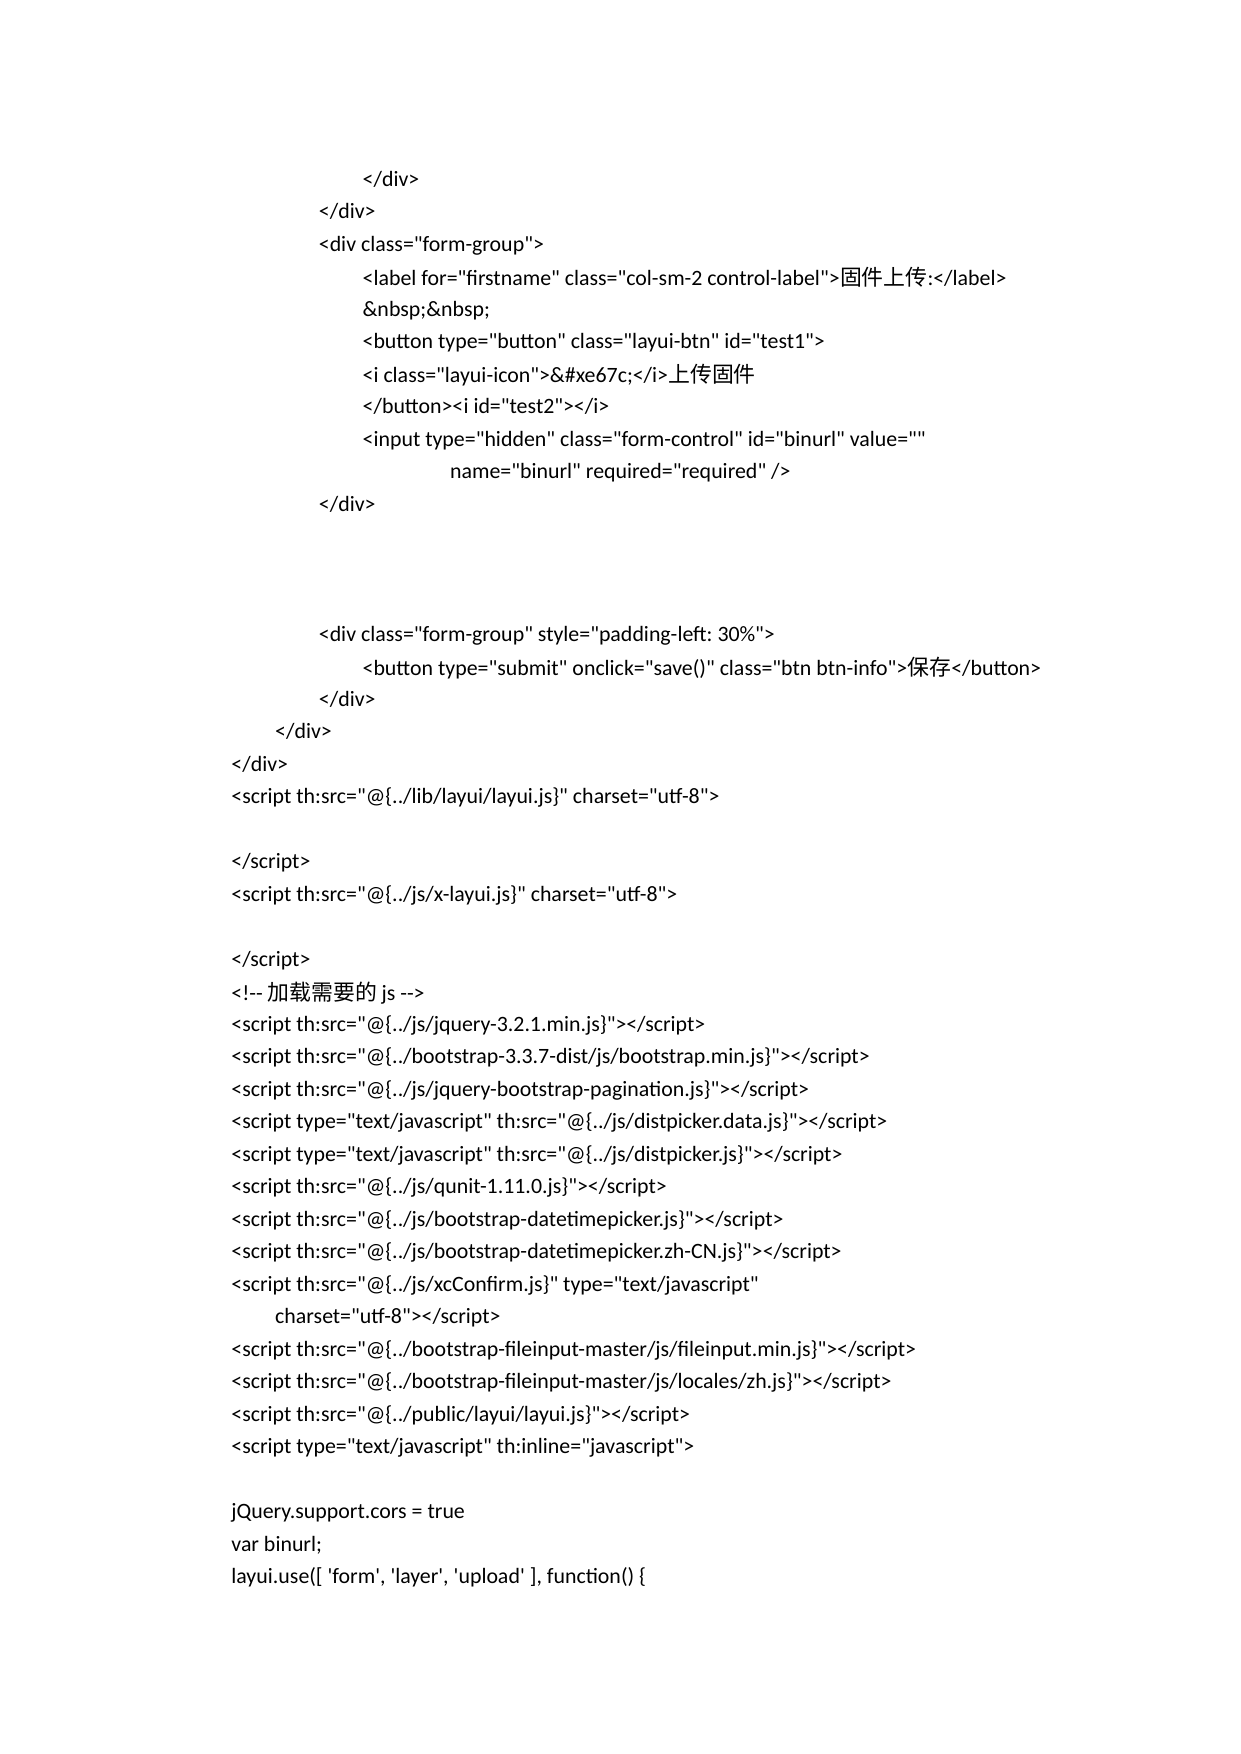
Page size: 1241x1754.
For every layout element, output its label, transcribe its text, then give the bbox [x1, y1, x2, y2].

text </div> [187, 162, 1053, 194]
text </div> [187, 194, 1053, 227]
text </script> [187, 942, 1053, 974]
text </div> [187, 682, 1053, 714]
text <div class="form-group"> [187, 227, 1053, 259]
text <button type="submit" onclick="save()" class="btn btn-info">保存</button> [187, 649, 1053, 682]
text <script type="text/javascript" th:src="@{../js/distpicker.data.js}"></script> [187, 1104, 1053, 1137]
text <i class="layui-icon">&#xe67c;</i>上传固件 [187, 357, 1053, 389]
text </button><i id="test2"></i> [187, 389, 1053, 422]
text <button type="button" class="layui-btn" id="test1"> [187, 324, 1053, 357]
text <script th:src="@{../js/qunit-1.11.0.js}"></script> [187, 1169, 1053, 1202]
text <script th:src="@{../bootstrap-fileinput-master/js/locales/zh.js}"></script> [187, 1364, 1053, 1397]
text name="binurl" required="required" /> [187, 454, 1053, 487]
text jQuery.support.cors = true [187, 1494, 1053, 1527]
text <!-- 加载需要的js --> [187, 974, 1053, 1007]
text <script th:src="@{../js/bootstrap-datetimepicker.js}"></script> [187, 1202, 1053, 1234]
text charset="utf-8"></script> [187, 1299, 1053, 1332]
text <script th:src="@{../js/jquery-bootstrap-pagination.js}"></script> [187, 1072, 1053, 1104]
text <script th:src="@{../js/jquery-3.2.1.min.js}"></script> [187, 1007, 1053, 1039]
text <label for="firstname" class="col-sm-2 control-label">固件上传:</label> [187, 259, 1053, 292]
text <input type="hidden" class="form-control" id="binurl" value="" [187, 422, 1053, 454]
text <script type="text/javascript" th:inline="javascript"> [187, 1429, 1053, 1462]
text </div> [187, 714, 1053, 747]
text <div class="form-group" style="padding-left: 30%"> [187, 617, 1053, 649]
text <script th:src="@{../js/bootstrap-datetimepicker.zh-CN.js}"></script> [187, 1234, 1053, 1267]
text </div> [187, 487, 1053, 519]
text </div> [187, 747, 1053, 779]
text <script th:src="@{../js/x-layui.js}" charset="utf-8"> [187, 877, 1053, 909]
text var binurl; [187, 1527, 1053, 1559]
text <script th:src="@{../public/layui/layui.js}"></script> [187, 1397, 1053, 1429]
text layui.use([ 'form', 'layer', 'upload' ], function() { [187, 1559, 1053, 1592]
text &nbsp;&nbsp; [187, 292, 1053, 324]
text <script th:src="@{../bootstrap-3.3.7-dist/js/bootstrap.min.js}"></script> [187, 1039, 1053, 1072]
text <script th:src="@{../js/xcConfirm.js}" type="text/javascript" [187, 1267, 1053, 1299]
text <script th:src="@{../lib/layui/layui.js}" charset="utf-8"> [187, 779, 1053, 812]
text </script> [187, 844, 1053, 877]
text <script type="text/javascript" th:src="@{../js/distpicker.js}"></script> [187, 1137, 1053, 1169]
text <script th:src="@{../bootstrap-fileinput-master/js/fileinput.min.js}"></script> [187, 1332, 1053, 1364]
